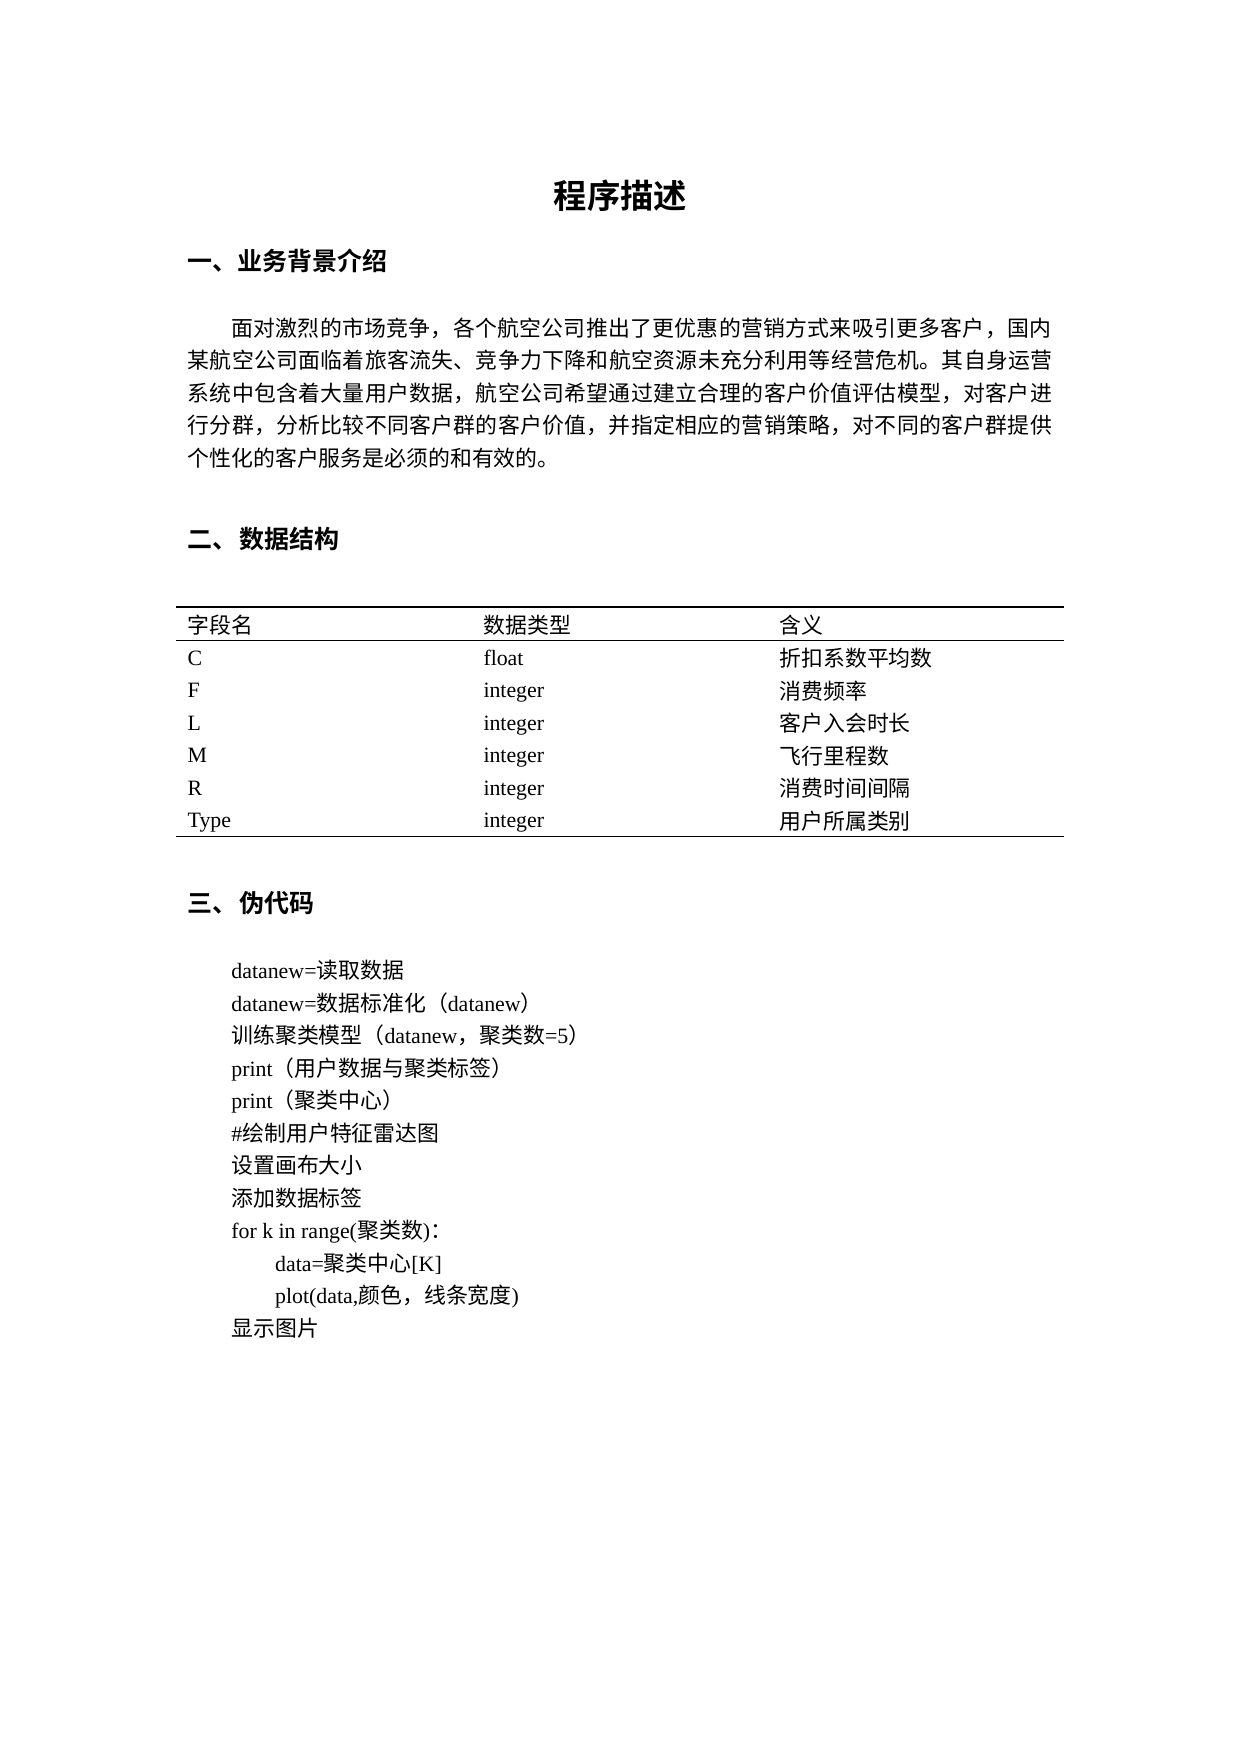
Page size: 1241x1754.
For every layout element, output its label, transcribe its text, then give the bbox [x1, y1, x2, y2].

table_cell integer [472, 771, 768, 803]
table_cell F [176, 674, 472, 706]
table_cell 消费频率 [768, 674, 1064, 706]
text 面对激烈的市场竞争，各个航空公司推出了更优惠的营销方式来吸引更多客户，国内某航空公司面临着旅客流失、竞争力下降和航空资源未充分利用等经营危机。其自身运营系统中包含着大量用户数据，航空公司希望通过建立合理的客户价值评估模型，对客户进行分群，分析比较不同客户群的客户价值，并指定相应的营销策略，对不同的客户群提供个性化的客户服务是必须的和有效的。 [187, 310, 1053, 473]
text data=聚类中心[K] [231, 1245, 1053, 1278]
text 显示图片 [231, 1310, 1053, 1343]
text datanew=数据标准化（datanew） [231, 985, 1053, 1018]
table_cell C [176, 641, 472, 673]
table_cell integer [472, 674, 768, 706]
table_cell 消费时间间隔 [768, 771, 1064, 803]
text print（用户数据与聚类标签） [231, 1050, 1053, 1083]
list 数据结构 [187, 505, 1053, 570]
table_cell L [176, 706, 472, 738]
table_header 数据类型 [472, 608, 768, 640]
table_cell 折扣系数平均数 [768, 641, 1064, 673]
table_header 字段名 [176, 608, 472, 640]
text 训练聚类模型（datanew，聚类数=5） [231, 1018, 1053, 1050]
table_cell 客户入会时长 [768, 706, 1064, 738]
table_cell integer [472, 804, 768, 836]
table_cell integer [472, 706, 768, 738]
table_header 含义 [768, 608, 1064, 640]
table_cell float [472, 641, 768, 673]
table_cell integer [472, 739, 768, 771]
text for k in range(聚类数)： [231, 1213, 1053, 1245]
text 设置画布大小 [231, 1148, 1053, 1180]
text 添加数据标签 [231, 1180, 1053, 1213]
text #绘制用户特征雷达图 [231, 1115, 1053, 1148]
table_cell 飞行里程数 [768, 739, 1064, 771]
table_cell R [176, 771, 472, 803]
text 程序描述 [187, 162, 1053, 227]
text datanew=读取数据 [231, 953, 1053, 985]
text plot(data,颜色，线条宽度) [231, 1278, 1053, 1310]
table_cell 用户所属类别 [768, 804, 1064, 836]
text print（聚类中心） [231, 1083, 1053, 1115]
table_cell M [176, 739, 472, 771]
text 一、业务背景介绍 [187, 227, 1053, 292]
list 伪代码 [187, 869, 1053, 934]
table_cell Type [176, 804, 472, 836]
